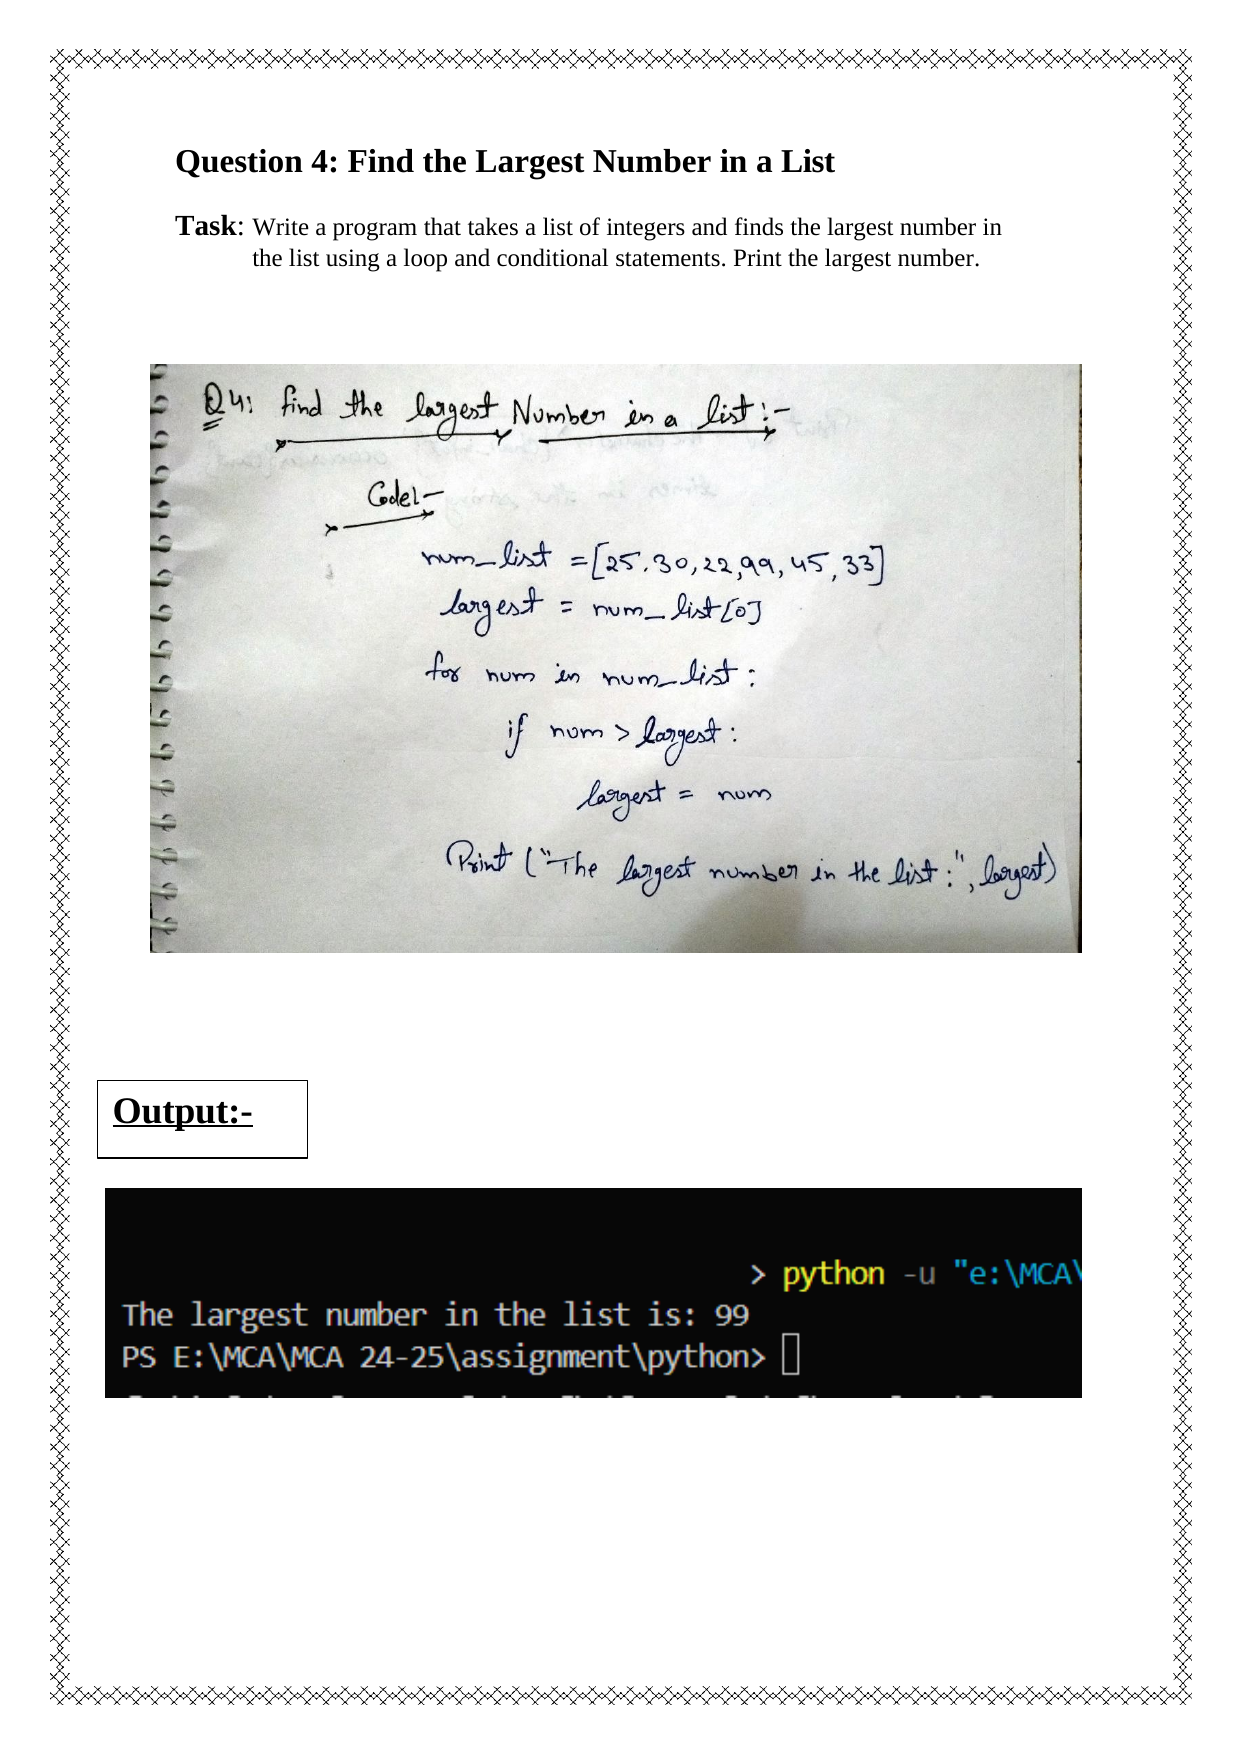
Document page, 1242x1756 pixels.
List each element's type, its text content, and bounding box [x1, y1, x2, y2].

subtitle Question 4: Find the Largest Number in a List [175, 142, 1067, 180]
picture [50, 49, 1192, 1705]
text Task: Write a program that takes a list of integers and finds the largest number in the list using a loop and conditional statements. Print the largest number. [175, 208, 1026, 271]
